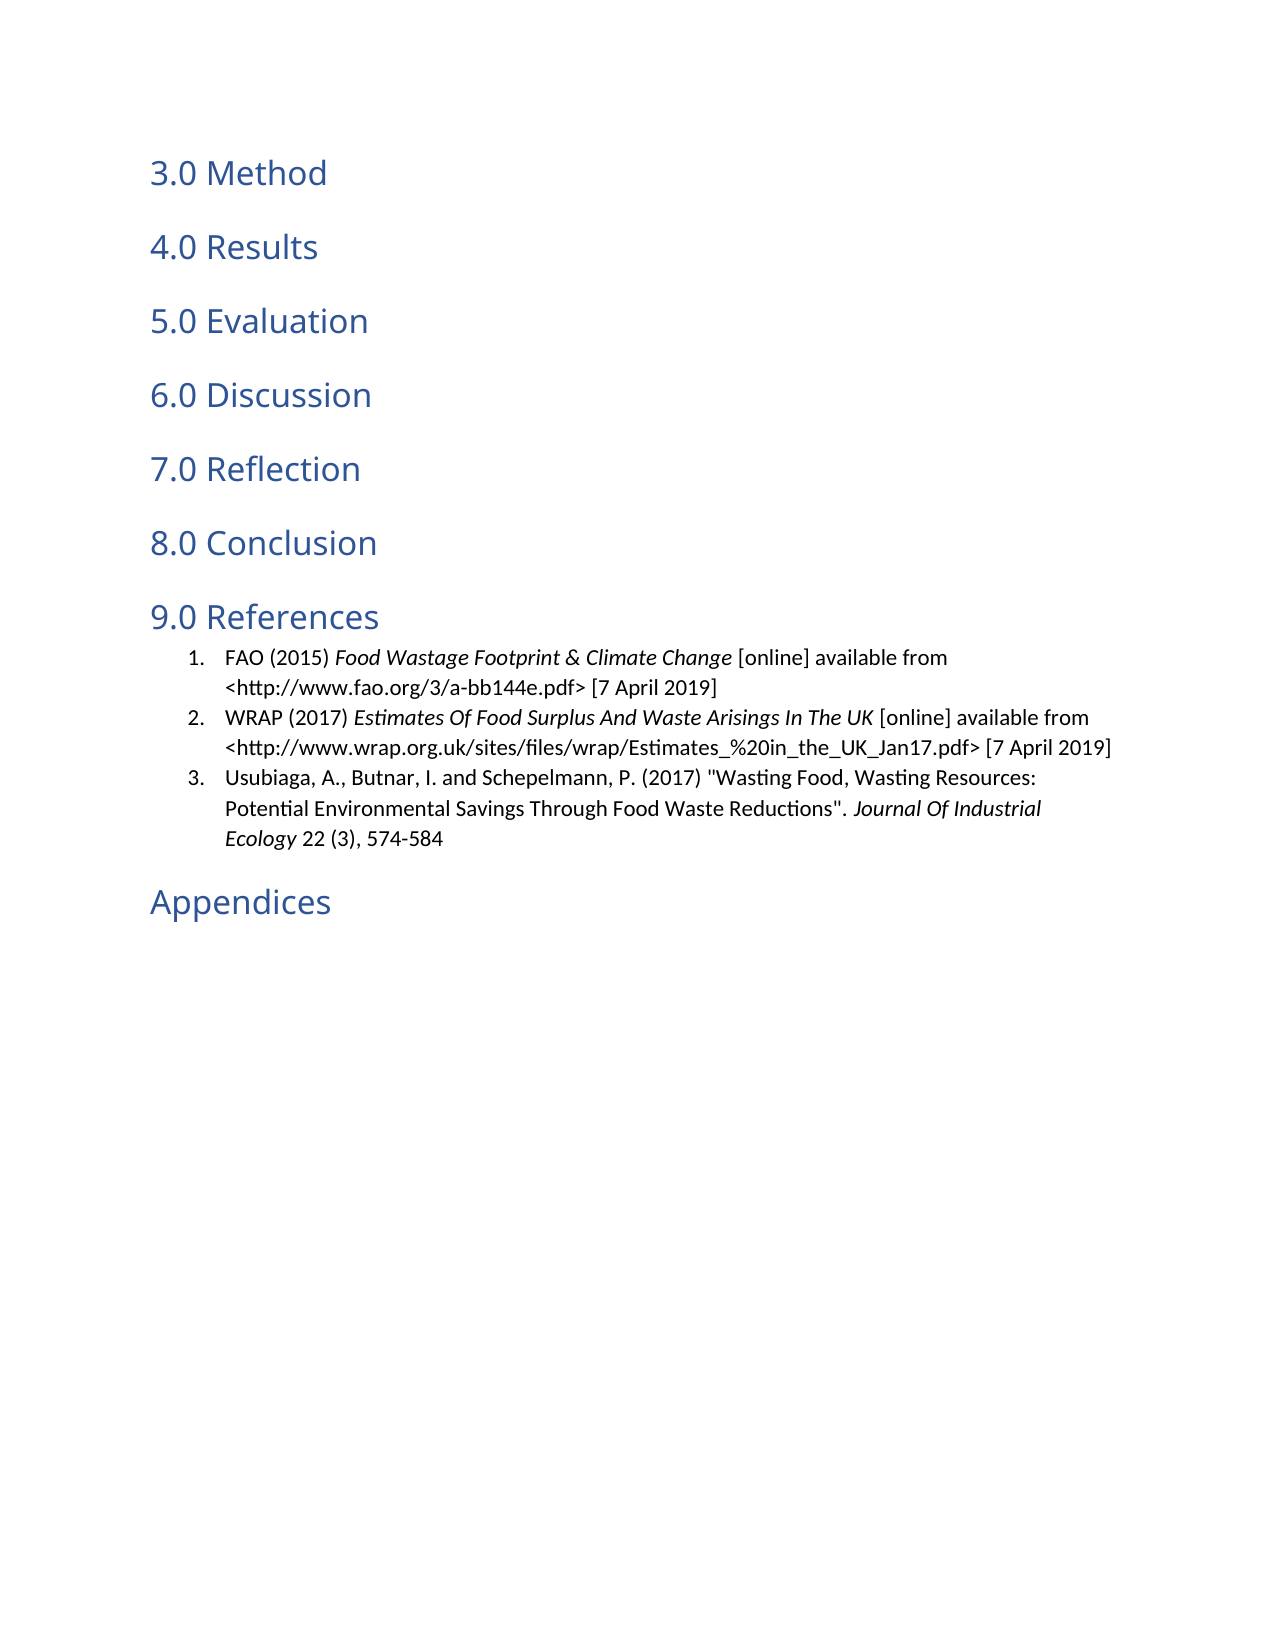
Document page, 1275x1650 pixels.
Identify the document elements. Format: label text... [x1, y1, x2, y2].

list FAO (2015) Food Wastage Footprint & Climate Change [online] available from <http://www.fao.org/3/a-bb144e.pdf> [7 April 2019] [187, 643, 1125, 701]
list WRAP (2017) Estimates Of Food Surplus And Waste Arisings In The UK [online] available from <http://www.wrap.org.uk/sites/files/wrap/Estimates_%20in_the_UK_Jan17.pdf> [7 April 2019] [187, 703, 1125, 761]
subtitle 8.0 Conclusion [150, 520, 1125, 565]
subtitle 4.0 Results [150, 224, 1125, 269]
subtitle 6.0 Discussion [150, 372, 1125, 417]
subtitle 5.0 Evaluation [150, 298, 1125, 343]
subtitle 9.0 References [150, 594, 1125, 639]
subtitle Appendices [150, 879, 1125, 924]
list Usubiaga, A., Butnar, I. and Schepelmann, P. (2017) "Wasting Food, Wasting Resources: Potential Environmental Savings Through Food Waste Reductions". Journal Of Industrial Ecology 22 (3), 574-584 [187, 763, 1125, 852]
subtitle 7.0 Reflection [150, 446, 1125, 491]
subtitle 3.0 Method [150, 150, 1125, 195]
